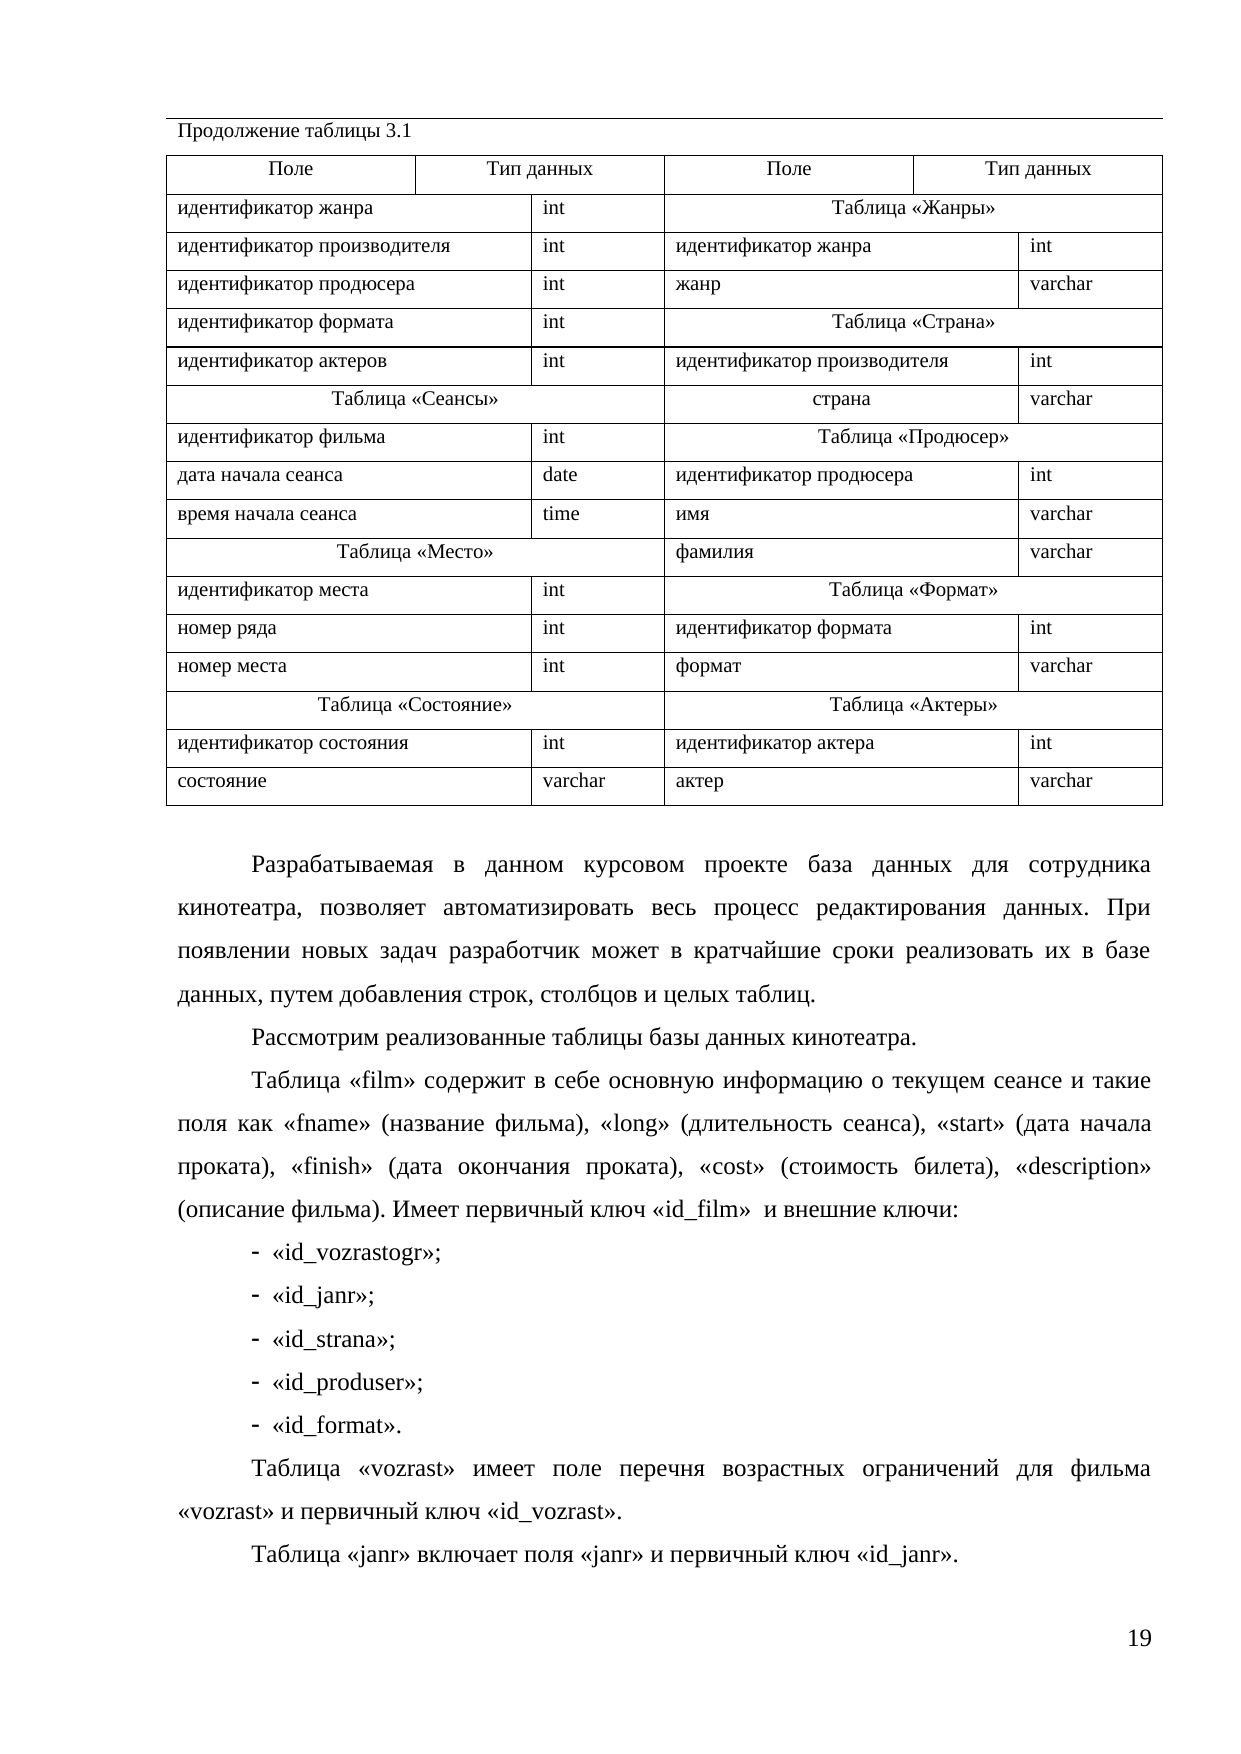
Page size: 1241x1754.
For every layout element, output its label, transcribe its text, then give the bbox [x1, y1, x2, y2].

table_cell идентификатор актера [665, 730, 1018, 767]
table_cell int [532, 271, 664, 308]
table_cell int [532, 615, 664, 652]
table_cell номер места [167, 653, 531, 691]
table_cell Таблица «Состояние» [167, 692, 664, 729]
table_cell int [532, 195, 664, 232]
table_cell идентификатор формата [665, 615, 1018, 652]
table_cell идентификатор жанра [167, 195, 531, 232]
table_cell Таблица «Страна» [665, 309, 1162, 346]
table_cell идентификатор производителя [665, 348, 1018, 385]
table_cell Таблица «Продюсер» [665, 424, 1162, 461]
table_cell идентификатор продюсера [665, 462, 1018, 499]
table_cell идентификатор фильма [167, 424, 531, 461]
table_cell int [1019, 462, 1162, 499]
table_cell int [532, 348, 664, 385]
table_cell актер [665, 768, 1018, 805]
table_cell varchar [1019, 500, 1162, 538]
table_cell int [1019, 615, 1162, 652]
table_cell идентификатор места [167, 577, 531, 614]
table_cell varchar [532, 768, 664, 805]
table_cell формат [665, 653, 1018, 691]
text Таблица «janr» включает поля «janr» и первичный ключ «id_janr». [177, 1539, 1152, 1568]
text Разрабатываемая в данном курсовом проекте база данных для сотрудника кинотеатра, позволяет автоматизировать весь процесс редактирования данных. При появлении новых задач разработчик может в кратчайшие сроки реализовать их в базе данных, путем добавления строк, столбцов и целых таблиц. [177, 849, 1152, 1007]
table_cell int [1019, 730, 1162, 767]
table_cell int [532, 577, 664, 614]
table_cell varchar [1019, 653, 1162, 691]
table_cell состояние [167, 768, 531, 805]
table_cell Таблица «Жанры» [665, 195, 1162, 232]
table_cell страна [665, 386, 1018, 423]
table_cell varchar [1019, 768, 1162, 805]
table_cell Поле [167, 156, 415, 193]
table_cell int [1019, 348, 1162, 385]
text Рассмотрим реализованные таблицы базы данных кинотеатра. [177, 1022, 1152, 1051]
table_cell жанр [665, 271, 1018, 308]
list «id_strana»; [177, 1324, 1152, 1352]
text Таблица «film» содержит в себе основную информацию о текущем сеансе и такие поля как «fname» (название фильма), «long» (длительность сеанса), «start» (дата начала проката), «finish» (дата окончания проката), «cost» (стоимость билета), «description» (описание фильма). Имеет первичный ключ «id_film» и внешние ключи: [177, 1065, 1152, 1223]
table_cell date [532, 462, 664, 499]
list «id_produser»; [177, 1367, 1152, 1396]
table_cell номер ряда [167, 615, 531, 652]
table_cell int [532, 309, 664, 346]
table_cell int [532, 233, 664, 270]
table_cell int [532, 424, 664, 461]
table_cell время начала сеанса [167, 500, 531, 538]
list «id_format». [177, 1410, 1152, 1439]
table_cell идентификатор производителя [167, 233, 531, 270]
table_cell идентификатор жанра [665, 233, 1018, 270]
table_cell Таблица «Формат» [665, 577, 1162, 614]
table_cell Тип данных [914, 156, 1162, 193]
table_cell varchar [1019, 539, 1162, 576]
table_cell Таблица «Сеансы» [167, 386, 664, 423]
list «id_janr»; [177, 1281, 1152, 1309]
table_cell Таблица «Актеры» [665, 692, 1162, 729]
text Таблица «vozrast» имеет поле перечня возрастных ограничений для фильма «vozrast» и первичный ключ «id_vozrast». [177, 1453, 1152, 1525]
table_cell time [532, 500, 664, 538]
table_cell Продолжение таблицы 3.1 [166, 119, 1163, 155]
table_cell varchar [1019, 386, 1162, 423]
table_cell идентификатор состояния [167, 730, 531, 767]
table_cell int [532, 653, 664, 691]
table_cell int [532, 730, 664, 767]
table_cell имя [665, 500, 1018, 538]
table_cell идентификатор актеров [167, 348, 531, 385]
table_cell varchar [1019, 271, 1162, 308]
table_cell фамилия [665, 539, 1018, 576]
table_cell дата начала сеанса [167, 462, 531, 499]
table_cell Таблица «Место» [167, 539, 664, 576]
table_cell Поле [665, 156, 913, 193]
table_cell идентификатор продюсера [167, 271, 531, 308]
table_cell идентификатор формата [167, 309, 531, 346]
list «id_vozrastogr»; [177, 1237, 1152, 1266]
table_cell Тип данных [416, 156, 664, 193]
table_cell int [1019, 233, 1162, 270]
